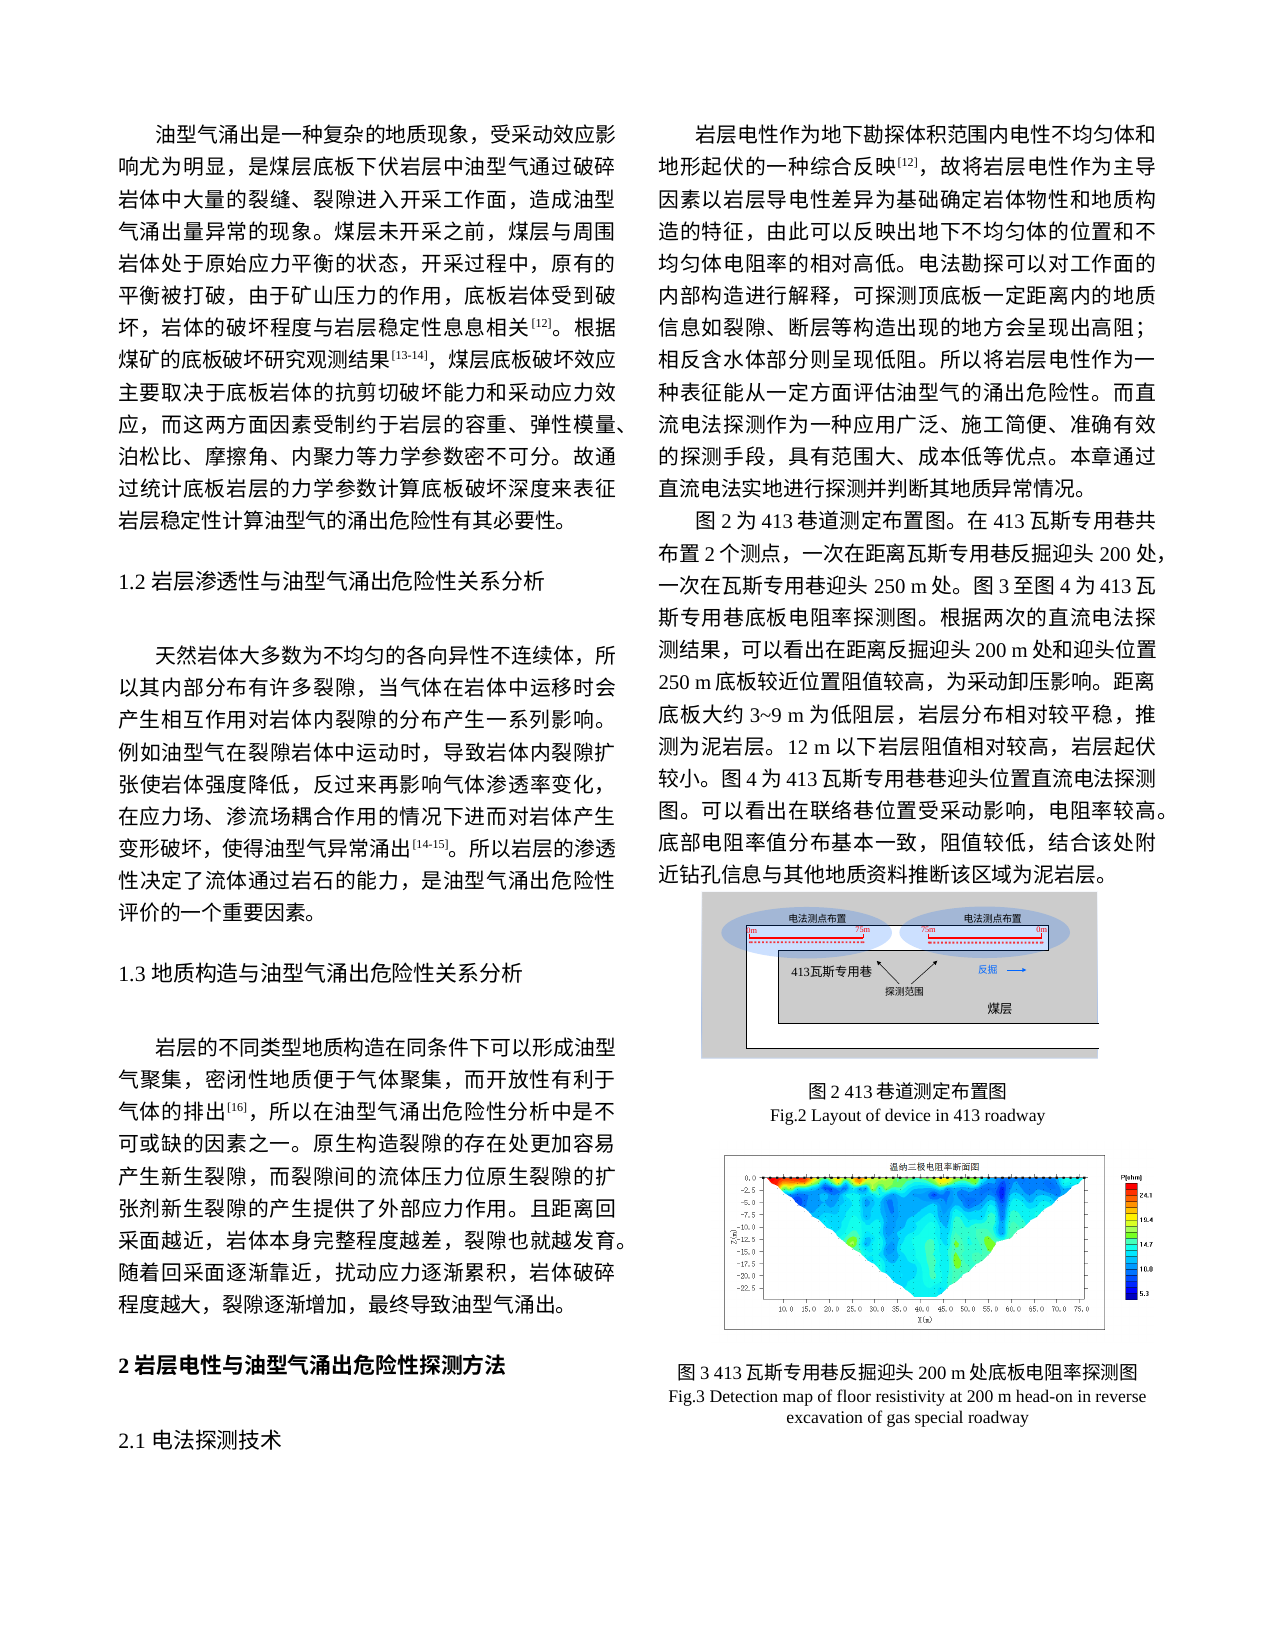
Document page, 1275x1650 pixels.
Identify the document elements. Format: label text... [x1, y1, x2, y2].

text 岩层的不同类型地质构造在同条件下可以形成油型气聚集，密闭性地质便于气体聚集，而开放性有利于气体的排出[16]，所以在油型气涌出危险性分析中是不可或缺的因素之一。原生构造裂隙的存在处更加容易产生新生裂隙，而裂隙间的流体压力位原生裂隙的扩张剂新生裂隙的产生提供了外部应力作用。且距离回采面越近，岩体本身完整程度越差，裂隙也就越发育。随着回采面逐渐靠近，扰动应力逐渐累积，岩体破碎程度越大，裂隙逐渐增加，最终导致油型气涌出。 [118, 1031, 617, 1319]
text 油型气涌出是一种复杂的地质现象，受采动效应影响尤为明显，是煤层底板下伏岩层中油型气通过破碎岩体中大量的裂缝、裂隙进入开采工作面，造成油型气涌出量异常的现象。煤层未开采之前，煤层与周围岩体处于原始应力平衡的状态，开采过程中，原有的平衡被打破，由于矿山压力的作用，底板岩体受到破坏，岩体的破坏程度与岩层稳定性息息相关[12]。根据煤矿的底板破坏研究观测结果[13-14]，煤层底板破坏效应主要取决于底板岩体的抗剪切破坏能力和采动应力效应，而这两方面因素受制约于岩层的容重、弹性模量、泊松比、摩擦角、内聚力等力学参数密不可分。故通过统计底板岩层的力学参数计算底板破坏深度来表征岩层稳定性计算油型气的涌出危险性有其必要性。 [118, 118, 617, 535]
text 2.1 电法探测技术 [118, 1409, 617, 1470]
text 1.2 岩层渗透性与油型气涌出危险性关系分析 [118, 549, 617, 611]
text 岩层电性作为地下勘探体积范围内电性不均匀体和地形起伏的一种综合反映[12]，故将岩层电性作为主导因素以岩层导电性差异为基础确定岩体物性和地质构造的特征，由此可以反映出地下不均匀体的位置和不均匀体电阻率的相对高低。电法勘探可以对工作面的内部构造进行解释，可探测顶底板一定距离内的地质信息如裂隙、断层等构造出现的地方会呈现出高阻；相反含水体部分则呈现低阻。所以将岩层电性作为一种表征能从一定方面评估油型气的涌出危险性。而直流电法探测作为一种应用广泛、施工简便、准确有效的探测手段，具有范围大、成本低等优点。本章通过直流电法实地进行探测并判断其地质异常情况。 [658, 118, 1157, 503]
text 图3 413瓦斯专用巷反掘迎头200 m处底板电阻率探测图 [658, 1358, 1157, 1385]
text 天然岩体大多数为不均匀的各向异性不连续体，所以其内部分布有许多裂隙，当气体在岩体中运移时会产生相互作用对岩体内裂隙的分布产生一系列影响。例如油型气在裂隙岩体中运动时，导致岩体内裂隙扩张使岩体强度降低，反过来再影响气体渗透率变化，在应力场、渗流场耦合作用的情况下进而对岩体产生变形破坏，使得油型气异常涌出[14-15]。所以岩层的渗透性决定了流体通过岩石的能力，是油型气涌出危险性评价的一个重要因素。 [118, 639, 617, 927]
picture [711, 1141, 1154, 1343]
text Fig.3 Detection map of floor resistivity at 200 m head-on in reverse excavation of gas special roadway [658, 1386, 1157, 1428]
text 1.3 地质构造与油型气涌出危险性关系分析 [118, 941, 617, 1003]
text Fig.2 Layout of device in 413 roadway [658, 1105, 1157, 1125]
text 图2 413巷道测定布置图 [658, 1076, 1157, 1103]
text 图2为413巷道测定布置图。在413瓦斯专用巷共布置2个测点，一次在距离瓦斯专用巷反掘迎头200 处，一次在瓦斯专用巷迎头250 m处。图3至图4为413瓦斯专用巷底板电阻率探测图。根据两次的直流电法探测结果，可以看出在距离反掘迎头200 m处和迎头位置250 m底板较近位置阻值较高，为采动卸压影响。距离底板大约3~9 m为低阻层，岩层分布相对较平稳，推测为泥岩层。12 m以下岩层阻值相对较高，岩层起伏较小。图4为413瓦斯专用巷巷迎头位置直流电法探测图。可以看出在联络巷位置受采动影响，电阻率较高。底部电阻率值分布基本一致，阻值较低，结合该处附近钻孔信息与其他地质资料推断该区域为泥岩层。 [658, 504, 1157, 889]
title 2 岩层电性与油型气涌出危险性探测方法 [118, 1333, 617, 1394]
